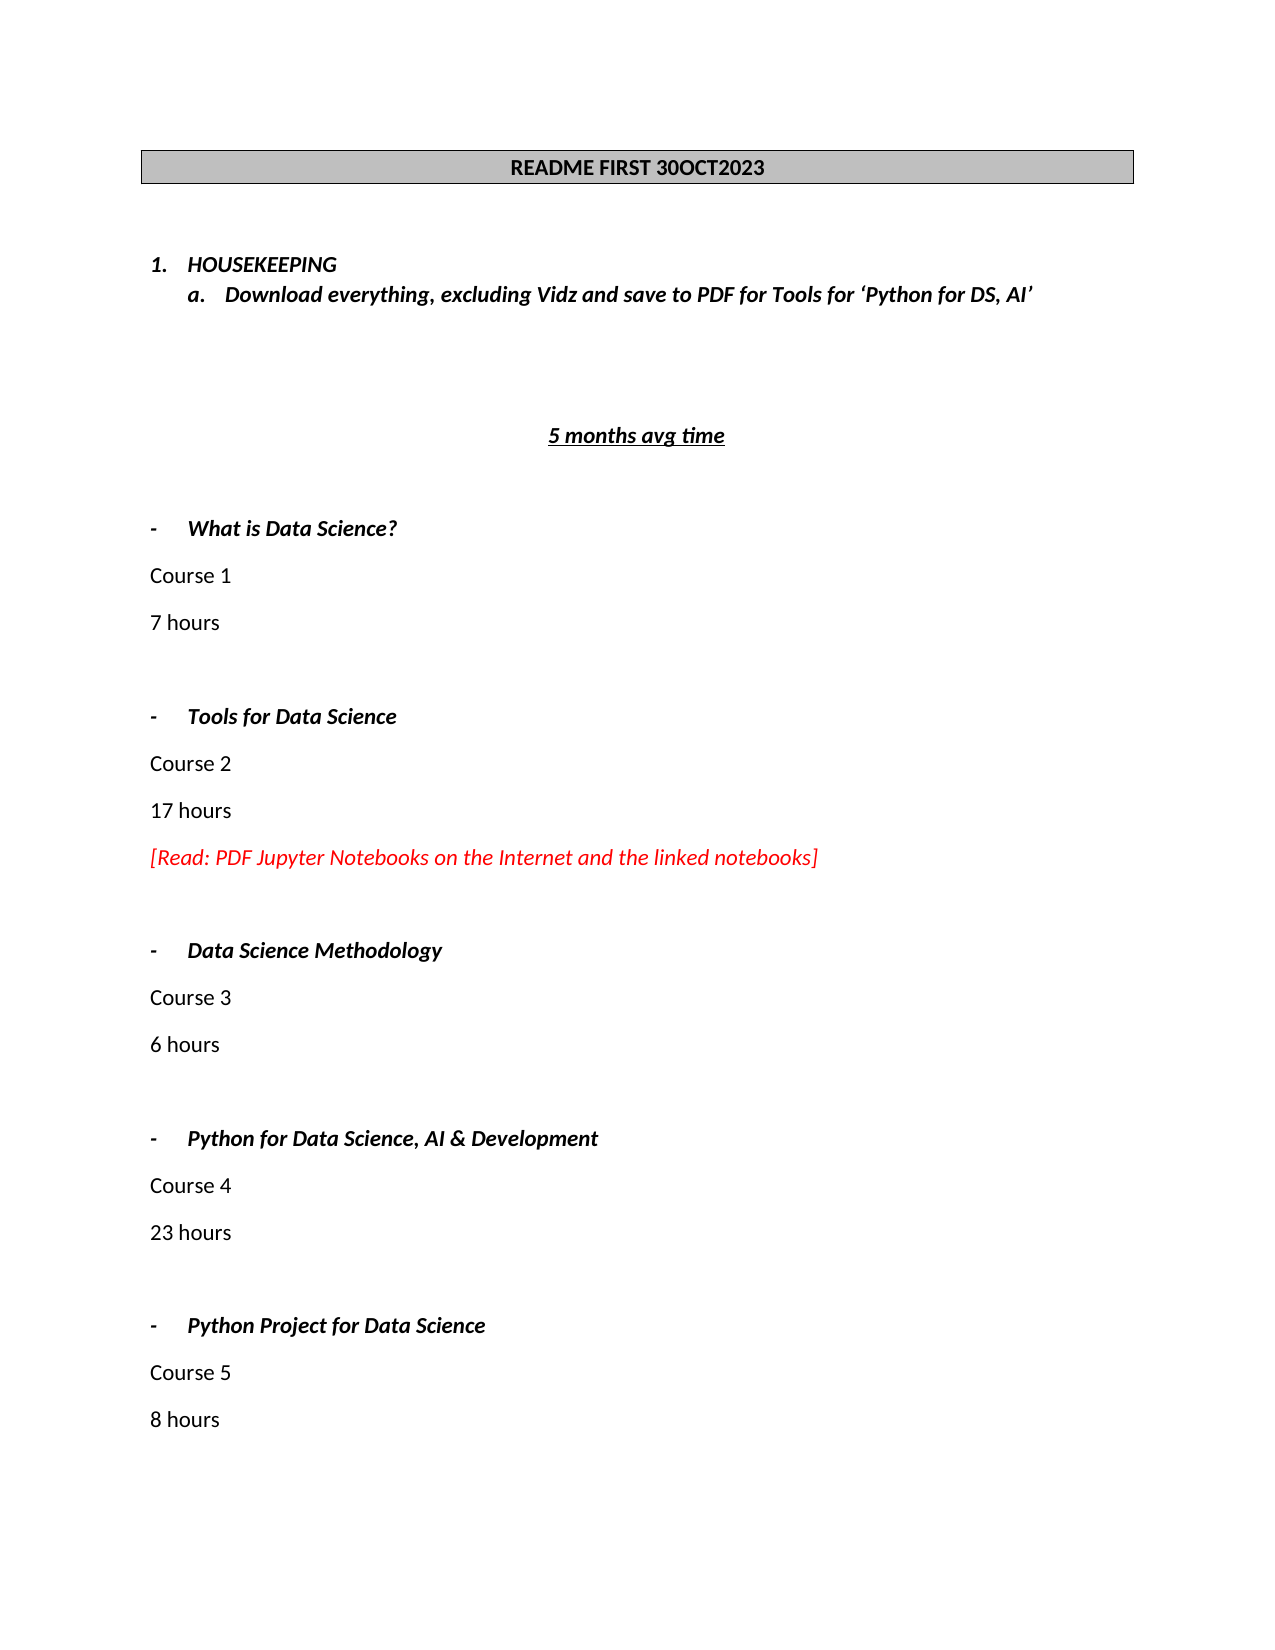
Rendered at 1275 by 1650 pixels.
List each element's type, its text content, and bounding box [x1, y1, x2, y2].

text Course 2 [150, 749, 1125, 777]
text Course 1 [150, 561, 1125, 589]
list What is Data Science? [150, 514, 1125, 543]
list HOUSEKEEPING [150, 250, 1125, 278]
text 6 hours [150, 1030, 1125, 1058]
list Data Science Methodology [150, 936, 1125, 964]
text Course 3 [150, 983, 1125, 1011]
text README FIRST 30OCT2023 [142, 151, 1133, 183]
text 17 hours [150, 796, 1125, 824]
list Download everything, excluding Vidz and save to PDF for Tools for ‘Python for DS, AI’ [187, 280, 1125, 308]
text Course 4 [150, 1171, 1125, 1199]
text Course 5 [150, 1358, 1125, 1386]
list Python Project for Data Science [150, 1311, 1125, 1339]
text [Read: PDF Jupyter Notebooks on the Internet and the linked notebooks] [150, 843, 1125, 871]
text 23 hours [150, 1218, 1125, 1246]
text 5 months avg time [150, 421, 1125, 449]
list Python for Data Science, AI & Development [150, 1124, 1125, 1152]
list Tools for Data Science [150, 702, 1125, 730]
text 7 hours [150, 608, 1125, 636]
text 8 hours [150, 1405, 1125, 1433]
